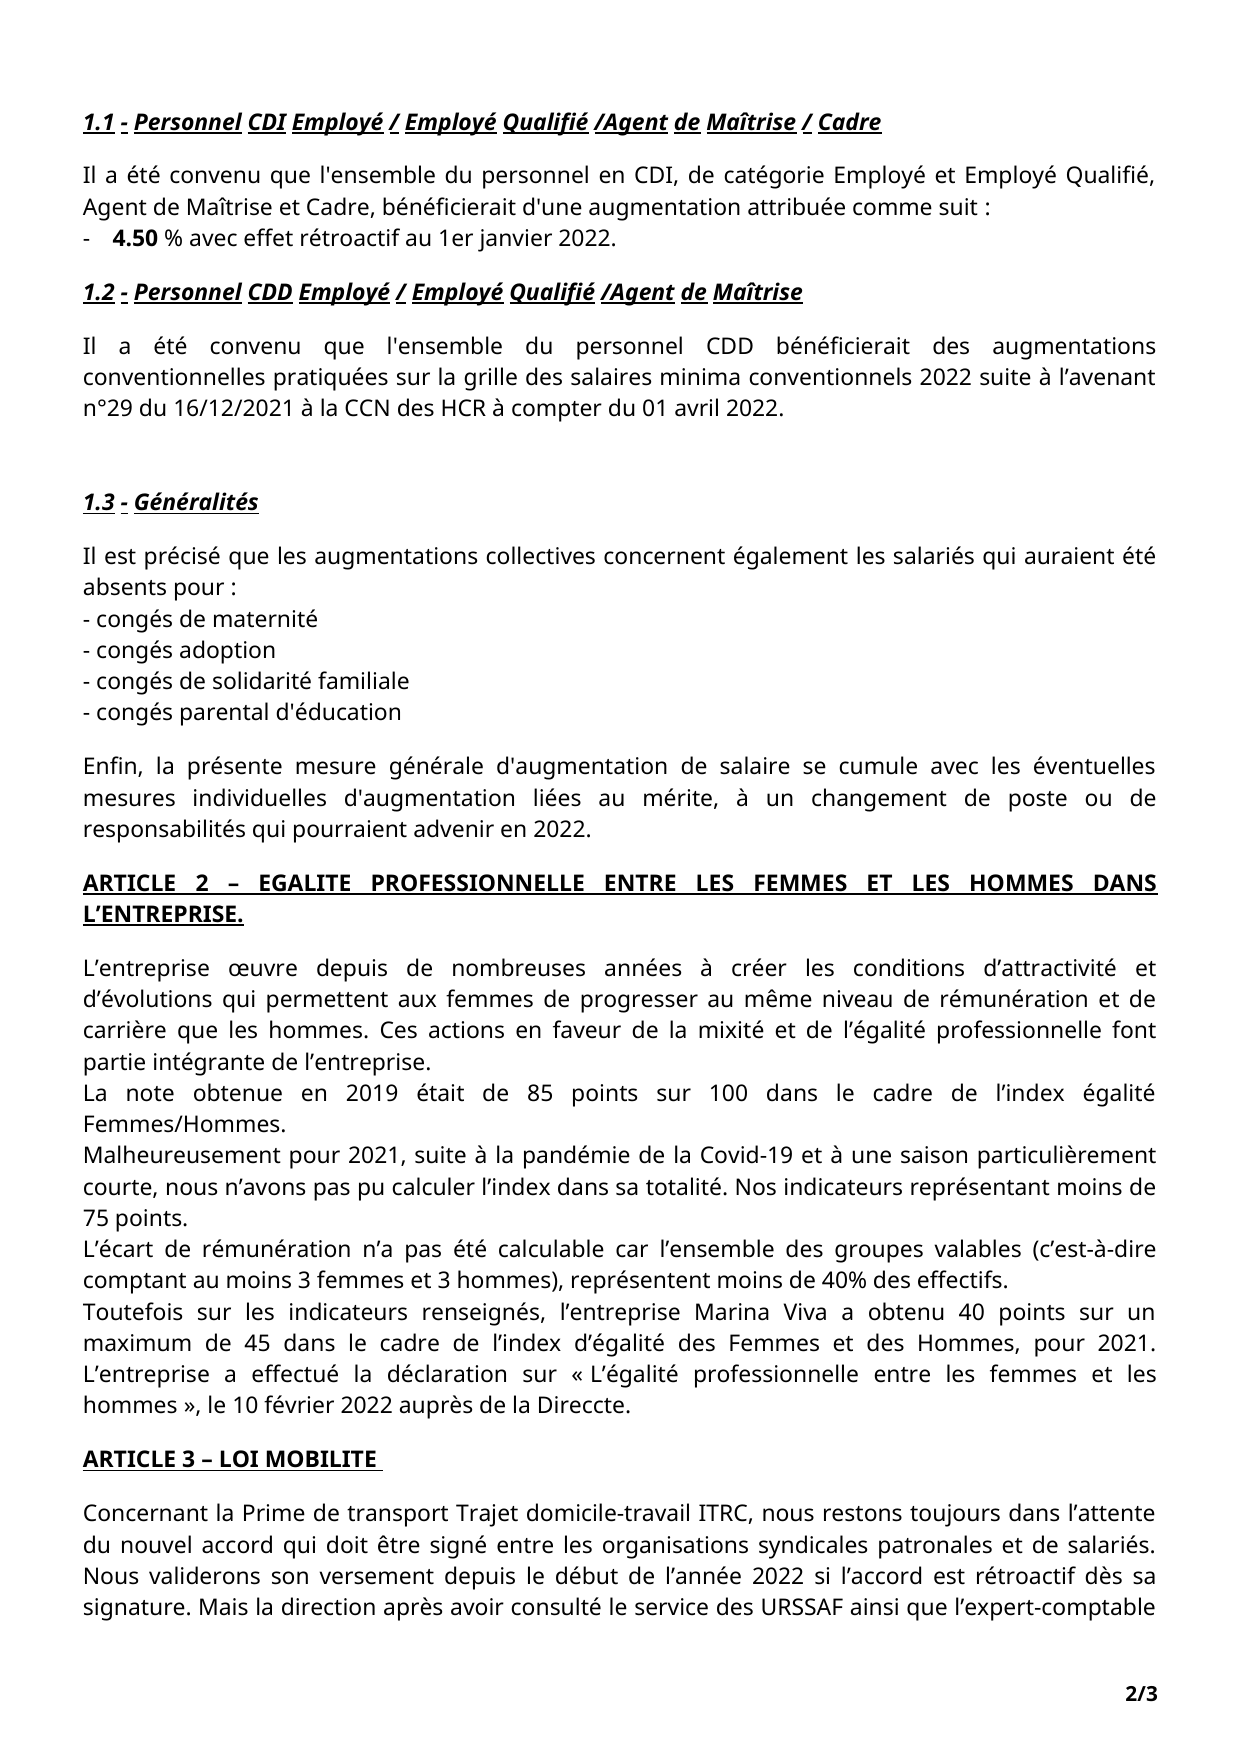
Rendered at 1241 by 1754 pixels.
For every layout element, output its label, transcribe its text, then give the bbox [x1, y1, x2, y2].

text L’entreprise œuvre depuis de nombreuses années à créer les conditions d’attractivité et d’évolutions qui permettent aux femmes de progresser au même niveau de rémunération et de carrière que les hommes. Ces actions en faveur de la mixité et de l’égalité professionnelle font partie intégrante de l’entreprise. [83, 952, 1157, 1077]
text Malheureusement pour 2021, suite à la pandémie de la Covid-19 et à une saison particulièrement courte, nous n’avons pas pu calculer l’index dans sa totalité. Nos indicateurs représentant moins de 75 points. [83, 1139, 1157, 1233]
text 1.3 - Généralités [83, 486, 1157, 517]
subtitle ARTICLE 2 – EGALITE PROFESSIONNELLE ENTRE LES FEMMES ET LES HOMMES DANS L’ENTREPRISE. [83, 895, 1157, 929]
text Enfin, la présente mesure générale d'augmentation de salaire se cumule avec les éventuelles mesures individuelles d'augmentation liées au mérite, à un changement de poste ou de responsabilités qui pourraient advenir en 2022. [83, 750, 1157, 844]
text La note obtenue en 2019 était de 85 points sur 100 dans le cadre de l’index égalité Femmes/Hommes. [83, 1077, 1157, 1139]
text Il est précisé que les augmentations collectives concernent également les salariés qui auraient été absents pour : [83, 540, 1157, 602]
text - congés de solidarité familiale [83, 665, 1157, 696]
subtitle ARTICLE 3 – LOI MOBILITE [83, 1443, 1157, 1474]
text 1.1 - Personnel CDI Employé / Employé Qualifié /Agent de Maîtrise / Cadre [83, 105, 1157, 137]
text Il a été convenu que l'ensemble du personnel CDD bénéficierait des augmentations conventionnelles pratiquées sur la grille des salaires minima conventionnels 2022 suite à l’avenant n°29 du 16/12/2021 à la CCN des HCR à compter du 01 avril 2022. [83, 330, 1157, 423]
text 1.2 - Personnel CDD Employé / Employé Qualifié /Agent de Maîtrise [83, 276, 1157, 307]
text - congés de maternité [83, 602, 1157, 634]
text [83, 1497, 1157, 1622]
text L’écart de rémunération n’a pas été calculable car l’ensemble des groupes valables (c’est-à-dire comptant au moins 3 femmes et 3 hommes), représentent moins de 40% des effectifs. [83, 1233, 1157, 1296]
subtitle ARTICLE 2 – EGALITE PROFESSIONNELLE ENTRE LES FEMMES ET LES HOMMES DANS L’ENTREPRISE. [83, 867, 1157, 893]
text - 4.50 % avec effet rétroactif au 1er janvier 2022. [83, 222, 1157, 253]
text Il a été convenu que l'ensemble du personnel en CDI, de catégorie Employé et Employé Qualifié, Agent de Maîtrise et Cadre, bénéficierait d'une augmentation attribuée comme suit : [83, 159, 1157, 222]
text - congés parental d'éducation [83, 696, 1157, 727]
text Toutefois sur les indicateurs renseignés, l’entreprise Marina Viva a obtenu 40 points sur un maximum de 45 dans le cadre de l’index d’égalité des Femmes et des Hommes, pour 2021. L’entreprise a effectué la déclaration sur « L’égalité professionnelle entre les femmes et les hommes », le 10 février 2022 auprès de la Direccte. [83, 1296, 1157, 1421]
text - congés adoption [83, 634, 1157, 665]
